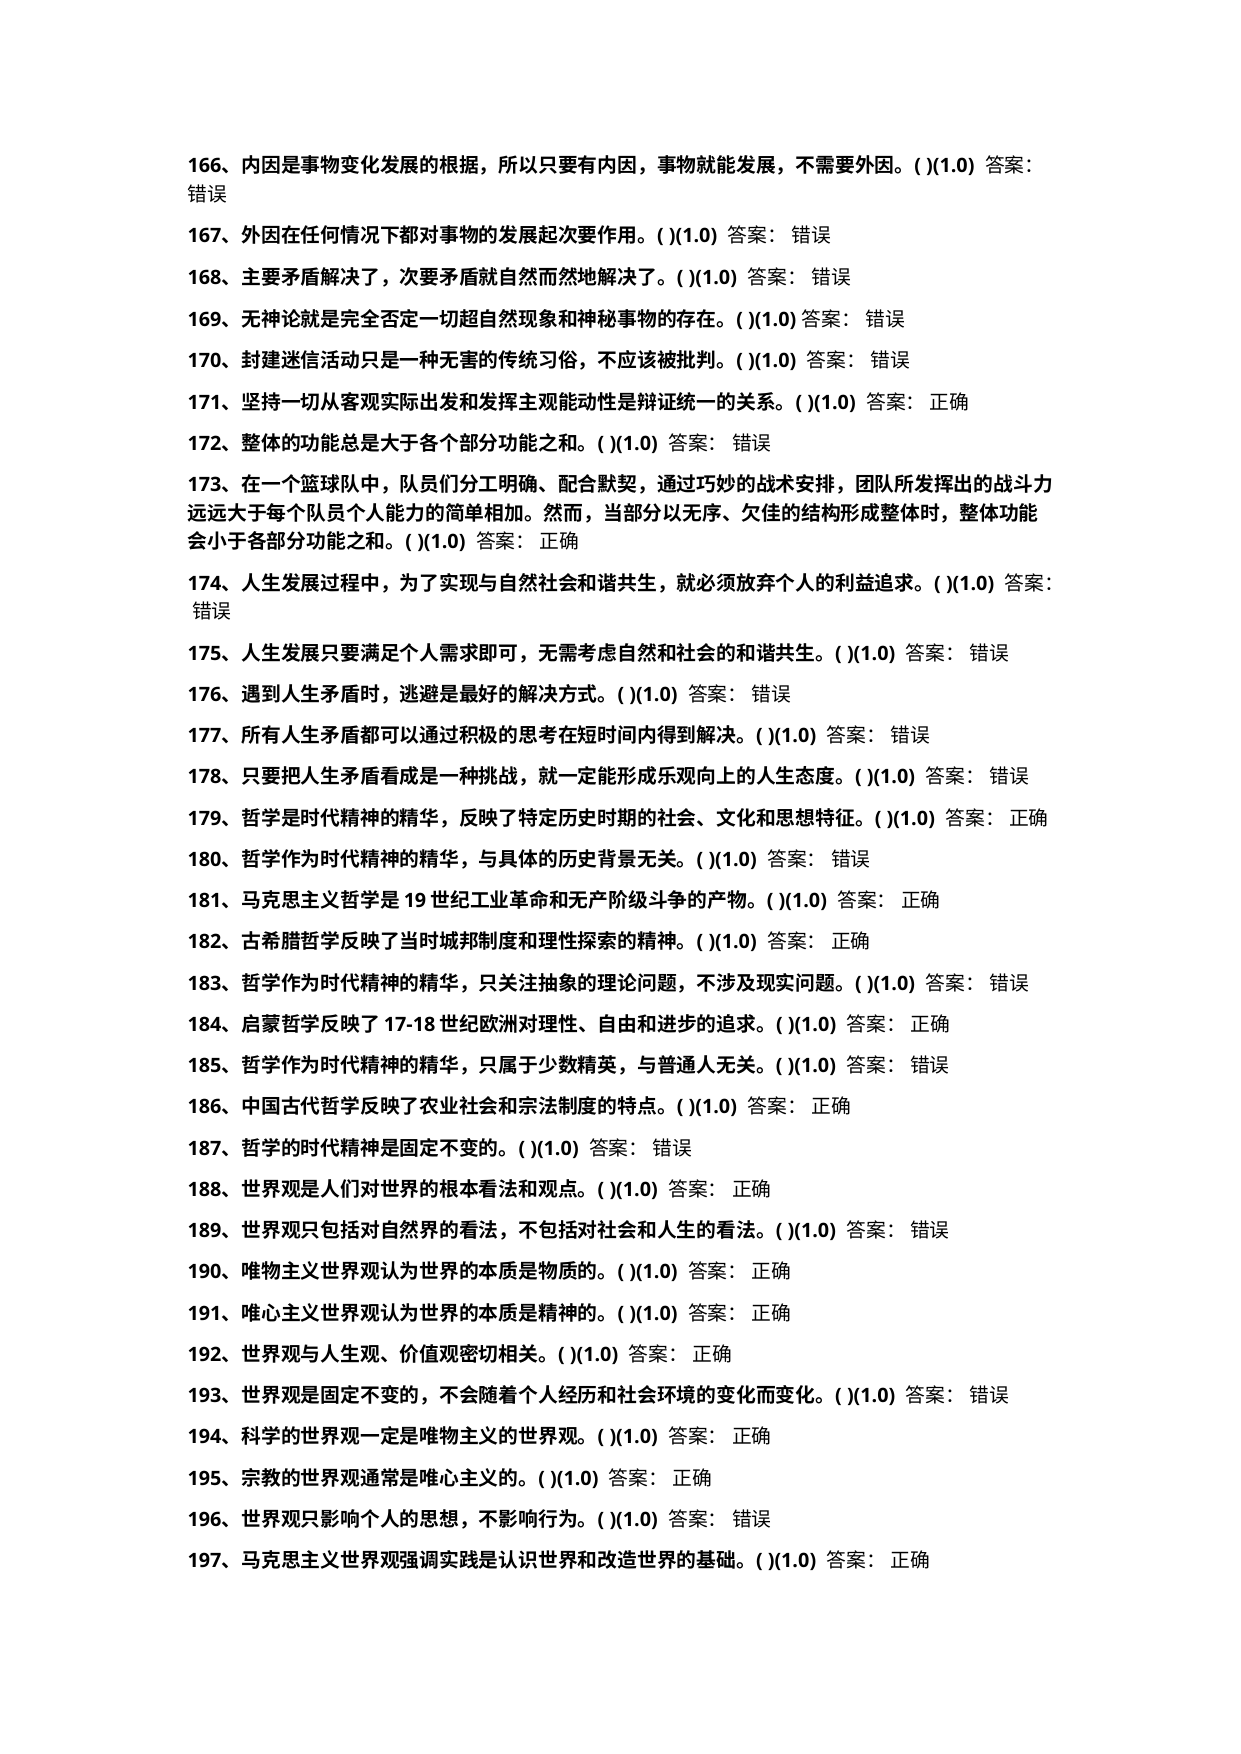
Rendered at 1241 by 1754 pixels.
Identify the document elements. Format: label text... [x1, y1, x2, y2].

text 180、哲学作为时代精神的精华，与具体的历史背景无关。( )(1.0) 答案： 错误 [187, 843, 1053, 872]
text 174、人生发展过程中，为了实现与自然社会和谐共生，就必须放弃个人的利益追求。( )(1.0) 答案： 错误 [187, 567, 1053, 625]
text 195、宗教的世界观通常是唯心主义的。( )(1.0) 答案： 正确 [187, 1462, 1053, 1491]
text 177、所有人生矛盾都可以通过积极的思考在短时间内得到解决。( )(1.0) 答案： 错误 [187, 720, 1053, 748]
text 185、哲学作为时代精神的精华，只属于少数精英，与普通人无关。( )(1.0) 答案： 错误 [187, 1050, 1053, 1078]
text 179、哲学是时代精神的精华，反映了特定历史时期的社会、文化和思想特征。( )(1.0) 答案： 正确 [187, 802, 1053, 831]
text 188、世界观是人们对世界的根本看法和观点。( )(1.0) 答案： 正确 [187, 1173, 1053, 1202]
text 192、世界观与人生观、价值观密切相关。( )(1.0) 答案： 正确 [187, 1338, 1053, 1367]
text 182、古希腊哲学反映了当时城邦制度和理性探索的精神。( )(1.0) 答案： 正确 [187, 926, 1053, 955]
text 168、主要矛盾解决了，次要矛盾就自然而然地解决了。( )(1.0) 答案： 错误 [187, 261, 1053, 290]
text 169、无神论就是完全否定一切超自然现象和神秘事物的存在。( )(1.0) 答案： 错误 [187, 302, 1053, 332]
text 183、哲学作为时代精神的精华，只关注抽象的理论问题，不涉及现实问题。( )(1.0) 答案： 错误 [187, 967, 1053, 996]
text 173、在一个篮球队中，队员们分工明确、配合默契，通过巧妙的战术安排，团队所发挥出的战斗力远远大于每个队员个人能力的简单相加。然而，当部分以无序、欠佳的结构形成整体时，整体功能会小于各部分功能之和。( )(1.0) 答案： 正确 [187, 469, 1053, 555]
text 176、遇到人生矛盾时，逃避是最好的解决方式。( )(1.0) 答案： 错误 [187, 678, 1053, 707]
text 171、坚持一切从客观实际出发和发挥主观能动性是辩证统一的关系。( )(1.0) 答案： 正确 [187, 386, 1053, 415]
text 190、唯物主义世界观认为世界的本质是物质的。( )(1.0) 答案： 正确 [187, 1256, 1053, 1285]
text 167、外因在任何情况下都对事物的发展起次要作用。( )(1.0) 答案： 错误 [187, 220, 1053, 249]
text 193、世界观是固定不变的，不会随着个人经历和社会环境的变化而变化。( )(1.0) 答案： 错误 [187, 1380, 1053, 1408]
text 175、人生发展只要满足个人需求即可，无需考虑自然和社会的和谐共生。( )(1.0) 答案： 错误 [187, 637, 1053, 666]
text 166、内因是事物变化发展的根据，所以只要有内因，事物就能发展，不需要外因。( )(1.0) 答案： 错误 [187, 150, 1053, 207]
text 170、封建迷信活动只是一种无害的传统习俗，不应该被批判。( )(1.0) 答案： 错误 [187, 345, 1053, 374]
text 194、科学的世界观一定是唯物主义的世界观。( )(1.0) 答案： 正确 [187, 1421, 1053, 1450]
text 197、马克思主义世界观强调实践是认识世界和改造世界的基础。( )(1.0) 答案： 正确 [187, 1545, 1053, 1573]
text 191、唯心主义世界观认为世界的本质是精神的。( )(1.0) 答案： 正确 [187, 1297, 1053, 1326]
text 187、哲学的时代精神是固定不变的。( )(1.0) 答案： 错误 [187, 1132, 1053, 1161]
text 189、世界观只包括对自然界的看法，不包括对社会和人生的看法。( )(1.0) 答案： 错误 [187, 1215, 1053, 1243]
text 172、整体的功能总是大于各个部分功能之和。( )(1.0) 答案： 错误 [187, 427, 1053, 456]
text 181、马克思主义哲学是19世纪工业革命和无产阶级斗争的产物。( )(1.0) 答案： 正确 [187, 885, 1053, 913]
text 186、中国古代哲学反映了农业社会和宗法制度的特点。( )(1.0) 答案： 正确 [187, 1091, 1053, 1120]
text 178、只要把人生矛盾看成是一种挑战，就一定能形成乐观向上的人生态度。( )(1.0) 答案： 错误 [187, 761, 1053, 790]
text 184、启蒙哲学反映了17-18世纪欧洲对理性、自由和进步的追求。( )(1.0) 答案： 正确 [187, 1008, 1053, 1037]
text 196、世界观只影响个人的思想，不影响行为。( )(1.0) 答案： 错误 [187, 1503, 1053, 1532]
